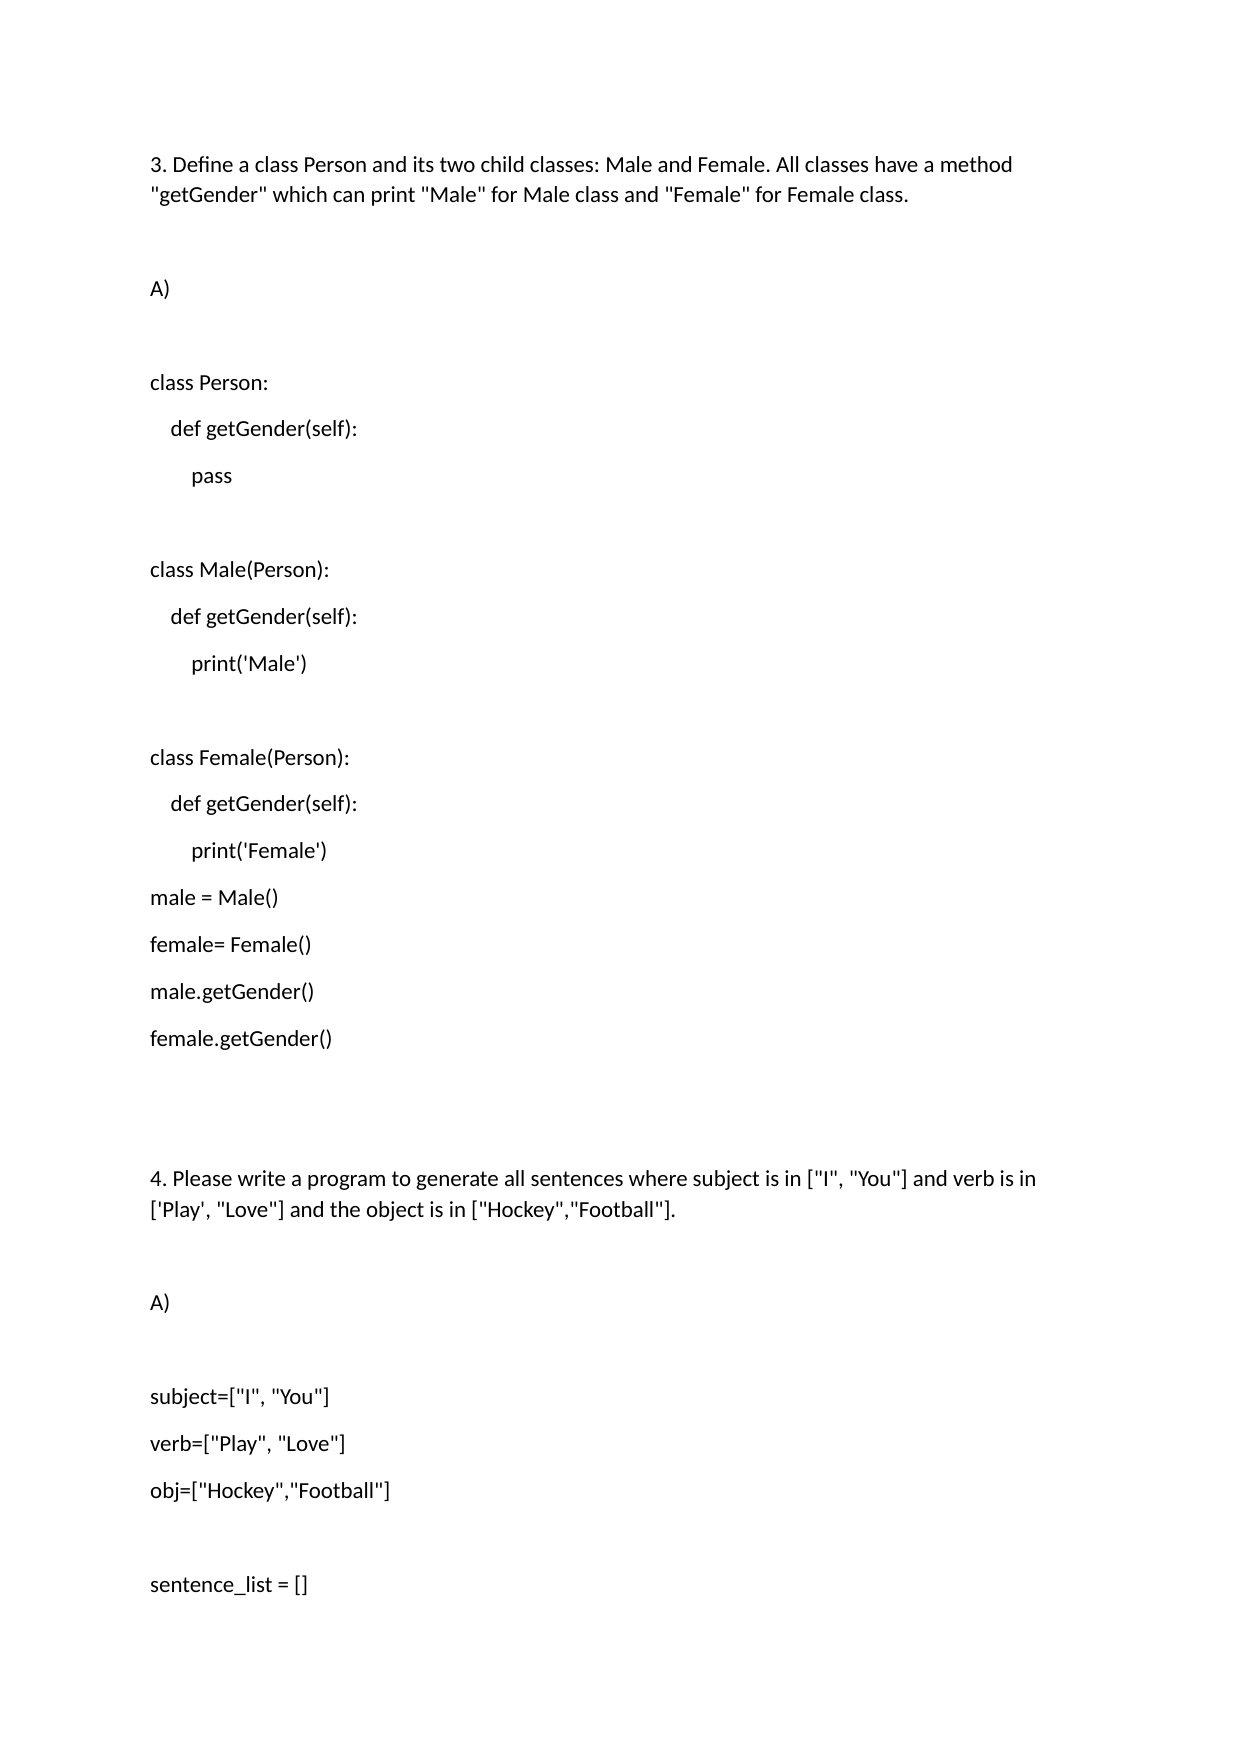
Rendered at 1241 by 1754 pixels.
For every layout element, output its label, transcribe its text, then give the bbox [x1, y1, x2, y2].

text obj=["Hockey","Football"] [150, 1476, 1090, 1504]
text A) [150, 1288, 1090, 1317]
text A) [150, 274, 1090, 302]
text def getGender(self): [150, 789, 1090, 818]
text male.getGender() [150, 977, 1090, 1005]
text class Male(Person): [150, 555, 1090, 583]
text subject=["I", "You"] [150, 1382, 1090, 1410]
text female= Female() [150, 930, 1090, 958]
text 3. Define a class Person and its two child classes: Male and Female. All classes have a method "getGender" which can print "Male" for Male class and "Female" for Female class. [150, 150, 1090, 208]
text class Person: [150, 368, 1090, 396]
text female.getGender() [150, 1024, 1090, 1052]
text def getGender(self): [150, 602, 1090, 630]
text print('Male') [150, 649, 1090, 677]
text print('Female') [150, 836, 1090, 864]
text 4. Please write a program to generate all sentences where subject is in ["I", "You"] and verb is in ['Play', "Love"] and the object is in ["Hockey","Football"]. [150, 1164, 1090, 1223]
text male = Male() [150, 883, 1090, 911]
text class Female(Person): [150, 743, 1090, 771]
text pass [150, 461, 1090, 489]
text sentence_list = [] [150, 1570, 1090, 1598]
text def getGender(self): [150, 414, 1090, 443]
text verb=["Play", "Love"] [150, 1429, 1090, 1457]
